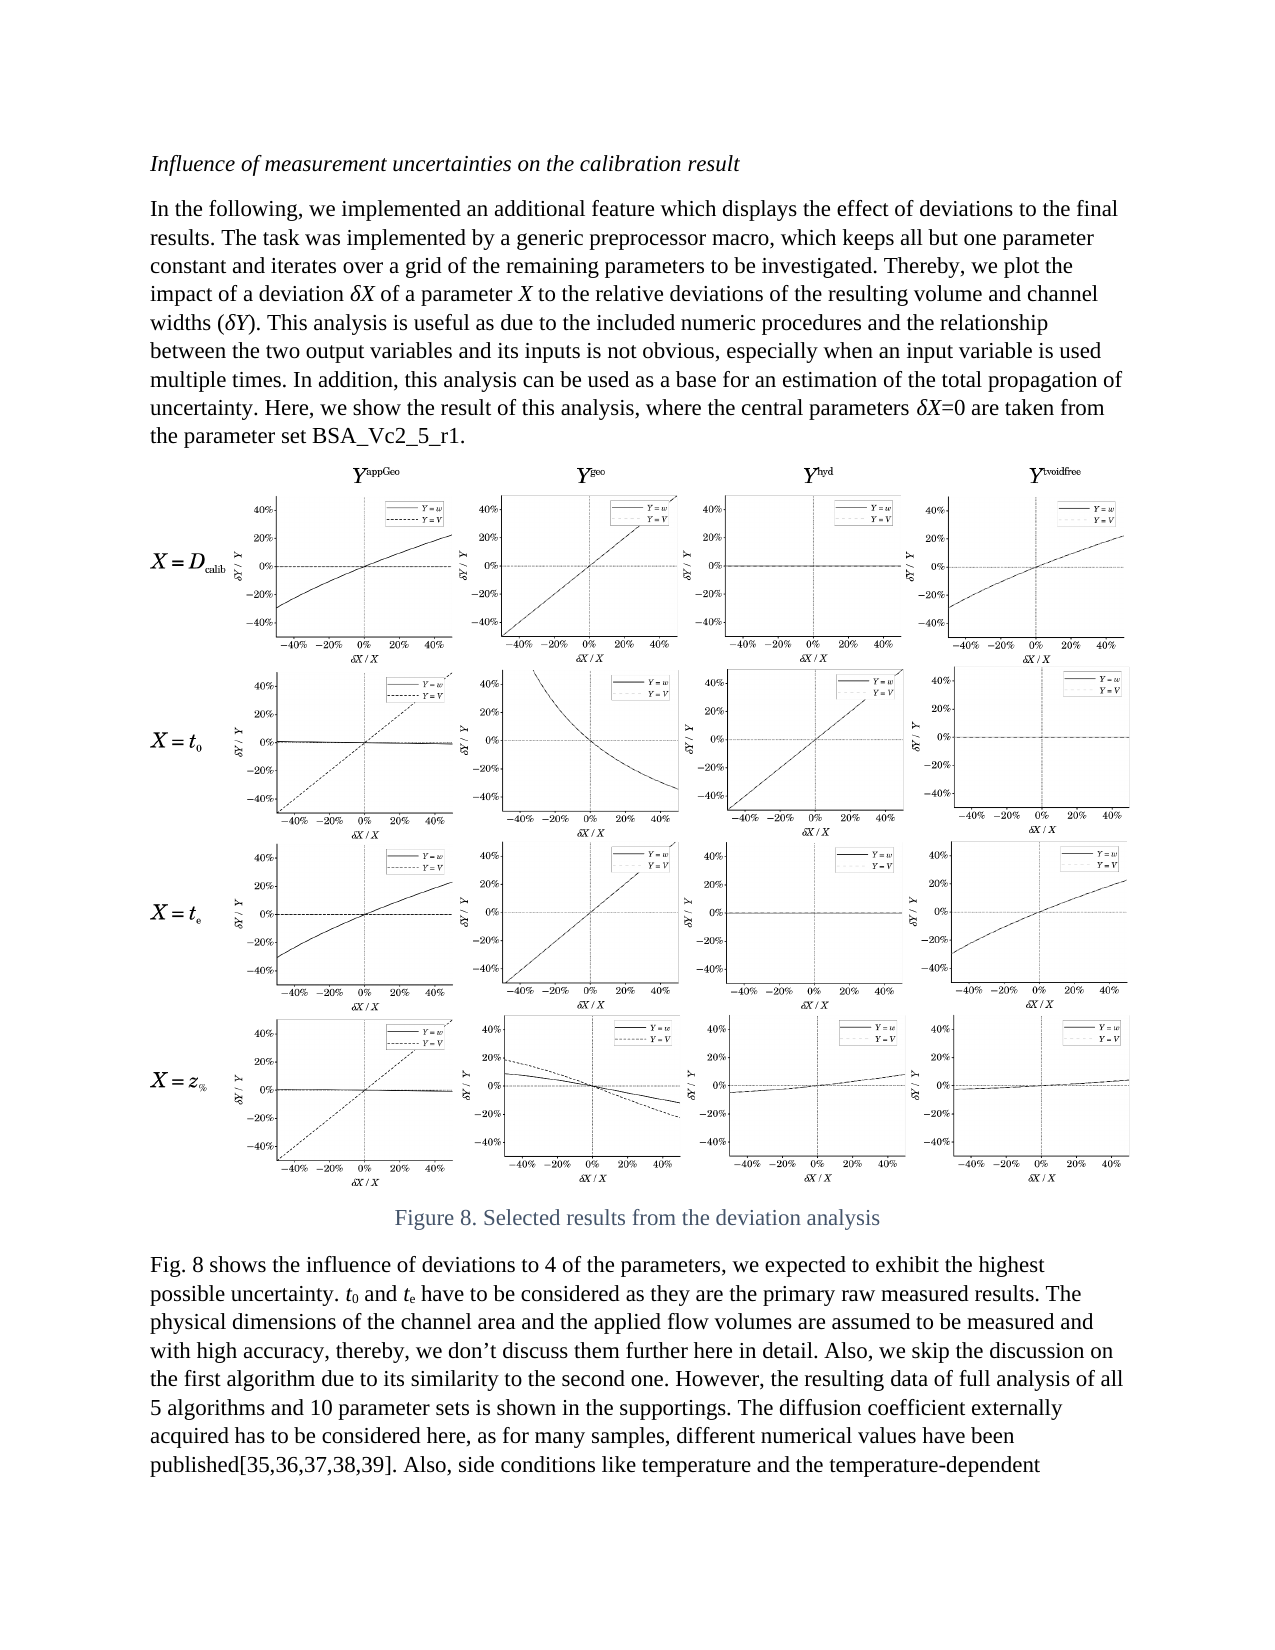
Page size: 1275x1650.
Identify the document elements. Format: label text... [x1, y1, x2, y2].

picture [150, 467, 1130, 1186]
text In the following, we implemented an additional feature which displays the effect of deviations to the final results. The task was implemented by a generic preprocessor macro, which keeps all but one parameter constant and iterates over a grid of the remaining parameters to be investigated. Thereby, we plot the impact of a deviation δX of a parameter X to the relative deviations of the resulting volume and channel widths (δY). This analysis is useful as due to the included numeric procedures and the relationship between the two output variables and its inputs is not obvious, especially when an input variable is used multiple times. In addition, this analysis can be used as a base for an estimation of the total propagation of uncertainty. Here, we show the result of this analysis, where the central parameters δX=0 are taken from the parameter set BSA_Vc2_5_r1. [150, 195, 1125, 449]
text Influence of measurement uncertainties on the calibration result [150, 150, 1125, 176]
